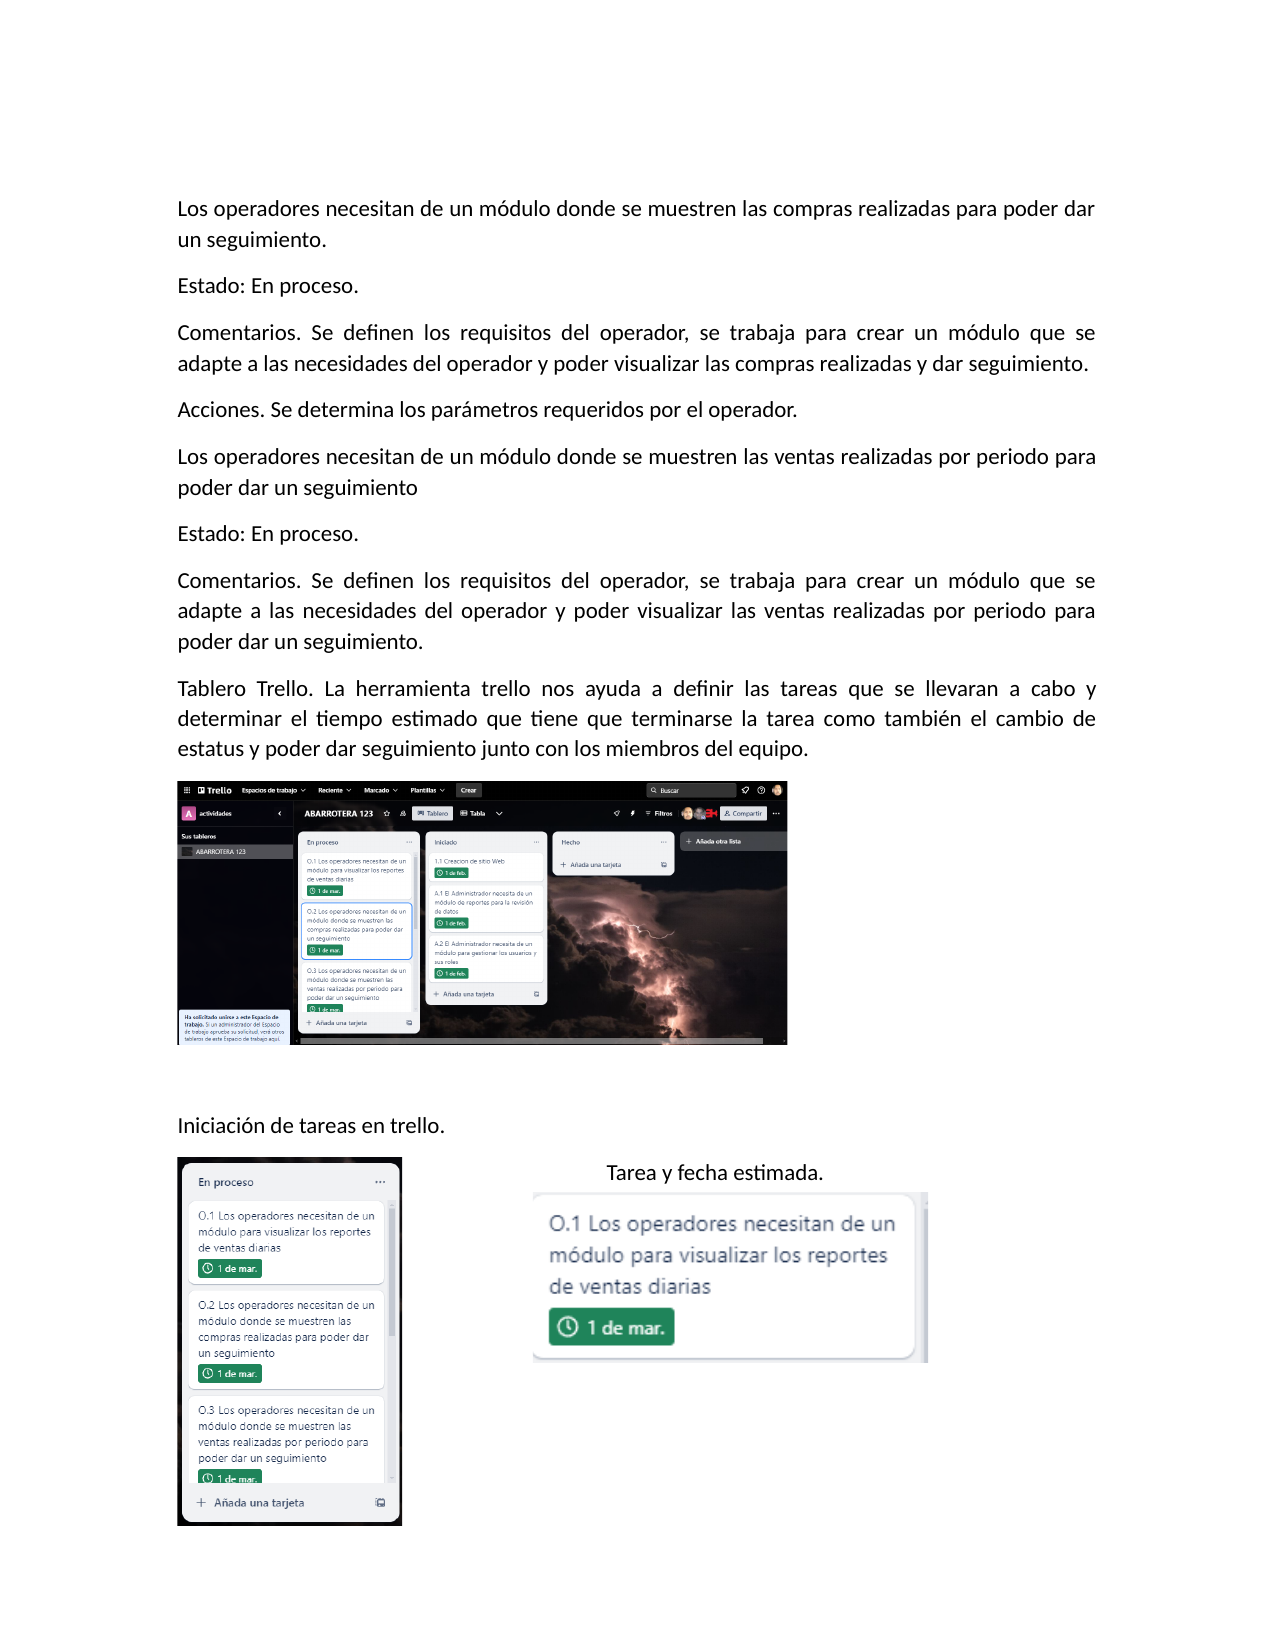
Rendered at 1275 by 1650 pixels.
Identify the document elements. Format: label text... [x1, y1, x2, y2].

picture [177, 781, 788, 1045]
text Iniciación de tareas en trello. [177, 1111, 1098, 1139]
text Tarea y fecha estimada. [403, 1158, 1098, 1186]
text Estado: En proceso. [177, 272, 1098, 299]
text Acciones. Se determina los parámetros requeridos por el operador. [177, 396, 1098, 423]
picture [177, 1157, 403, 1526]
text Los operadores necesitan de un módulo donde se muestren las ventas realizadas por periodo para poder dar un seguimiento [177, 442, 1098, 501]
text Los operadores necesitan de un módulo donde se muestren las compras realizadas para poder dar un seguimiento. [177, 194, 1098, 253]
picture [532, 1192, 929, 1363]
text Comentarios. Se definen los requisitos del operador, se trabaja para crear un módulo que se adapte a las necesidades del operador y poder visualizar las ventas realizadas por periodo para poder dar un seguimiento. [177, 566, 1098, 655]
text Estado: En proceso. [177, 519, 1098, 547]
text Tablero Trello. La herramienta trello nos ayuda a definir las tareas que se llevaran a cabo y determinar el tiempo estimado que tiene que terminarse la tarea como también el cambio de estatus y poder dar seguimiento junto con los miembros del equipo. [177, 674, 1098, 762]
text Comentarios. Se definen los requisitos del operador, se trabaja para crear un módulo que se adapte a las necesidades del operador y poder visualizar las compras realizadas y dar seguimiento. [177, 318, 1098, 377]
